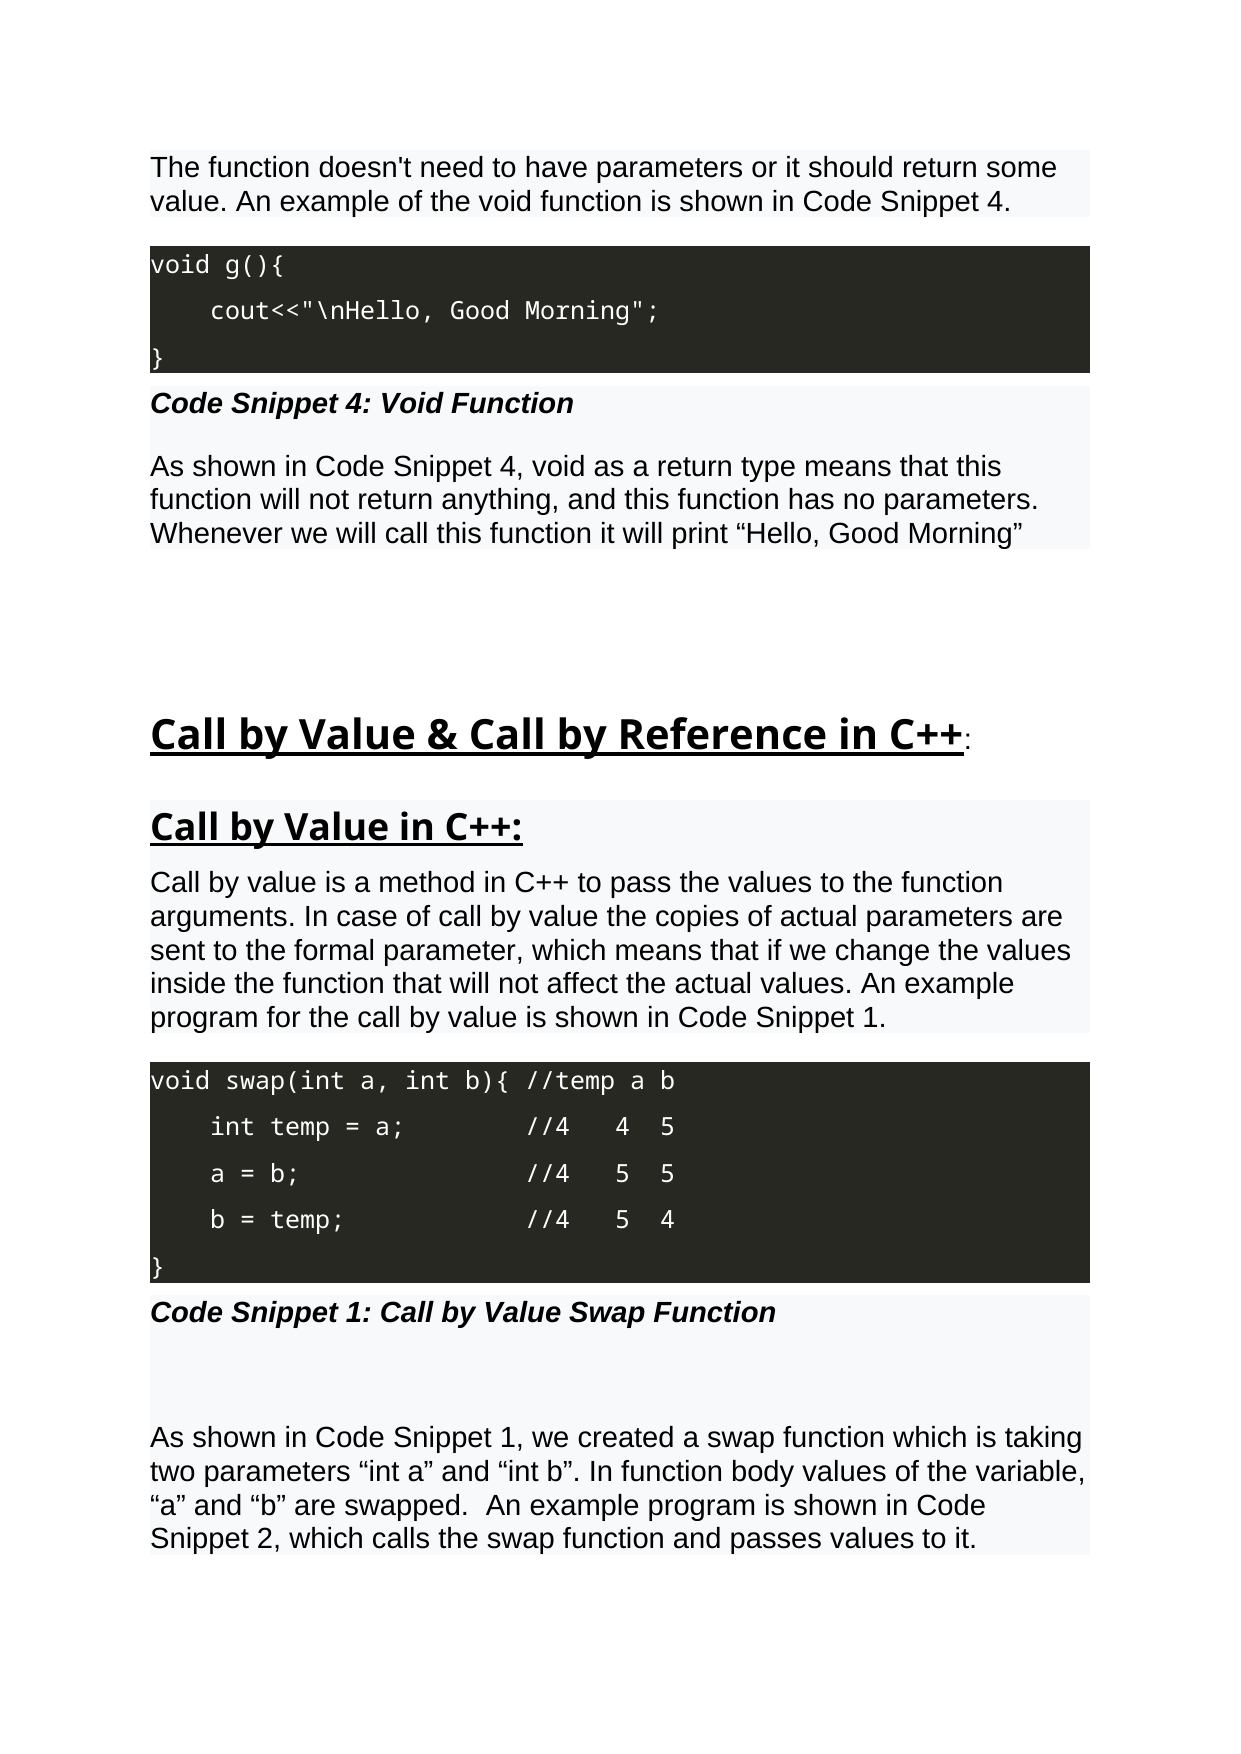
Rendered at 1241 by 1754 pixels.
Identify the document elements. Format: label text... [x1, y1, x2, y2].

text Call by value is a method in C++ to pass the values to the function arguments. In case of call by value the copies of actual parameters are sent to the formal parameter, which means that if we change the values inside the function that will not affect the actual values. An example program for the call by value is shown in Code Snippet 1. [150, 865, 1090, 1033]
text Code Snippet 4: Void Function [150, 386, 1090, 419]
text Code Snippet 1: Call by Value Swap Function [150, 1295, 1090, 1329]
text void g(){ [150, 246, 1090, 280]
text a = b; //4 5 5 [150, 1155, 1090, 1189]
text } [150, 1248, 1090, 1283]
text b = temp; //4 5 4 [150, 1202, 1090, 1236]
text As shown in Code Snippet 1, we created a swap function which is taking two parameters “int a” and “int b”. In function body values of the variable, “a” and “b” are swapped. An example program is shown in Code Snippet 2, which calls the swap function and passes values to it. [150, 1421, 1090, 1555]
text } [150, 339, 1090, 373]
subtitle Call by Value in C++: [150, 800, 1090, 851]
subtitle Call by Value & Call by Reference in C++: [150, 704, 1090, 761]
text As shown in Code Snippet 4, void as a return type means that this function will not return anything, and this function has no parameters. Whenever we will call this function it will print “Hello, Good Morning” [150, 449, 1090, 549]
text int temp = a; //4 4 5 [150, 1109, 1090, 1143]
text cout<<"\nHello, Good Morning"; [150, 293, 1090, 327]
text void swap(int a, int b){ //temp a b [150, 1062, 1090, 1096]
text The function doesn't need to have parameters or it should return some value. An example of the void function is shown in Code Snippet 4. [150, 150, 1090, 217]
